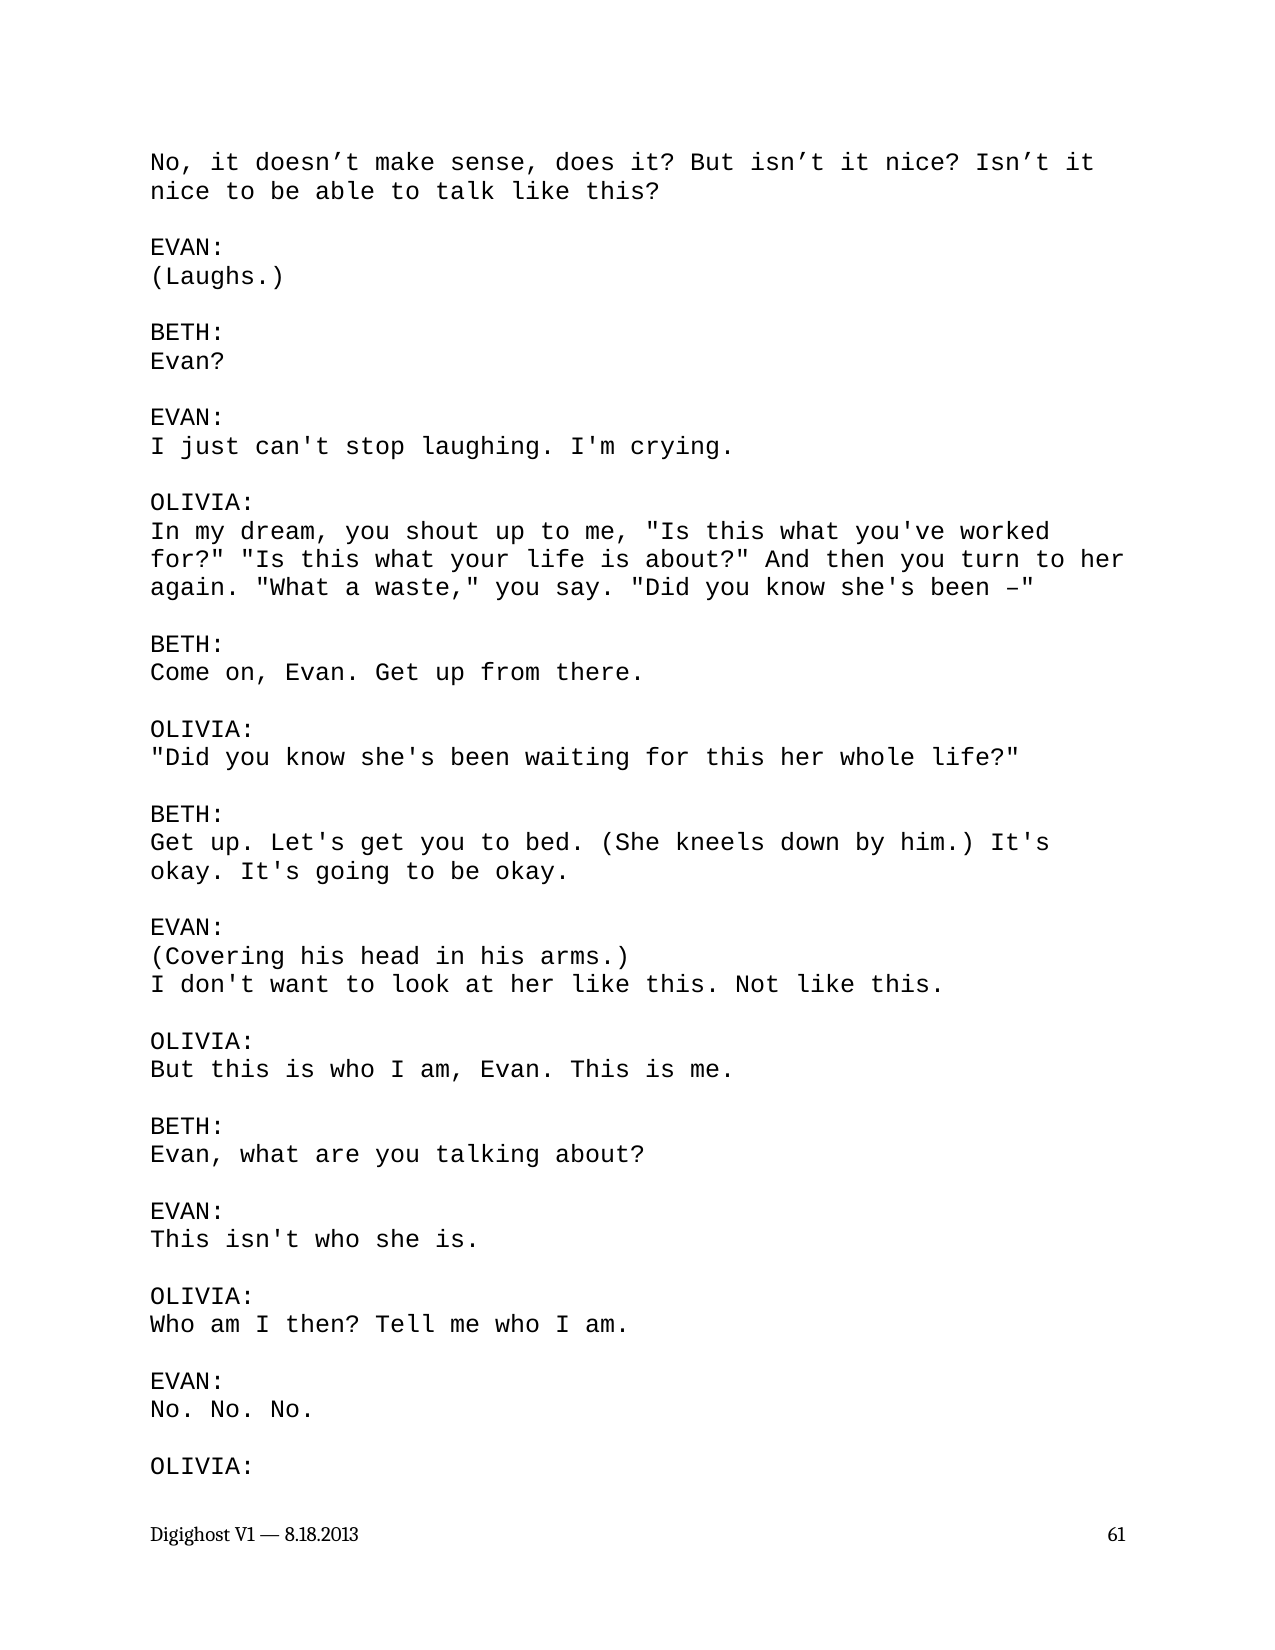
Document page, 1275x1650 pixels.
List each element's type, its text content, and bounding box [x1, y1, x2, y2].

text (Covering his head in his arms.) [150, 943, 1125, 972]
text EVAN: [150, 915, 1125, 943]
text No, it doesn’t make sense, does it? But isn’t it nice? Isn’t it nice to be able to talk like this? [150, 150, 1125, 207]
text OLIVIA: [150, 717, 1125, 745]
text EVAN: [150, 1368, 1125, 1397]
text EVAN: [150, 235, 1125, 263]
text Who am I then? Tell me who I am. [150, 1312, 1125, 1340]
text BETH: [150, 802, 1125, 830]
text Come on, Evan. Get up from there. [150, 660, 1125, 688]
text Evan? [150, 348, 1125, 377]
text BETH: [150, 1113, 1125, 1142]
text OLIVIA: [150, 1283, 1125, 1312]
text No. No. No. [150, 1397, 1125, 1425]
text OLIVIA: [150, 1453, 1125, 1482]
text I don't want to look at her like this. Not like this. [150, 972, 1125, 1000]
text (Laughs.) [150, 263, 1125, 292]
text Get up. Let's get you to bed. (She kneels down by him.) It's okay. It's going to be okay. [150, 830, 1125, 887]
text BETH: [150, 320, 1125, 348]
text OLIVIA: [150, 1028, 1125, 1057]
text In my dream, you shout up to me, "Is this what you've worked for?" "Is this what your life is about?" And then you turn to her again. "What a waste," you say. "Did you know she's been –" [150, 518, 1125, 603]
text This isn't who she is. [150, 1227, 1125, 1255]
text BETH: [150, 632, 1125, 660]
text Evan, what are you talking about? [150, 1142, 1125, 1170]
text "Did you know she's been waiting for this her whole life?" [150, 745, 1125, 773]
text OLIVIA: [150, 490, 1125, 518]
text But this is who I am, Evan. This is me. [150, 1057, 1125, 1085]
text EVAN: [150, 1198, 1125, 1227]
text EVAN: [150, 405, 1125, 433]
text I just can't stop laughing. I'm crying. [150, 433, 1125, 462]
